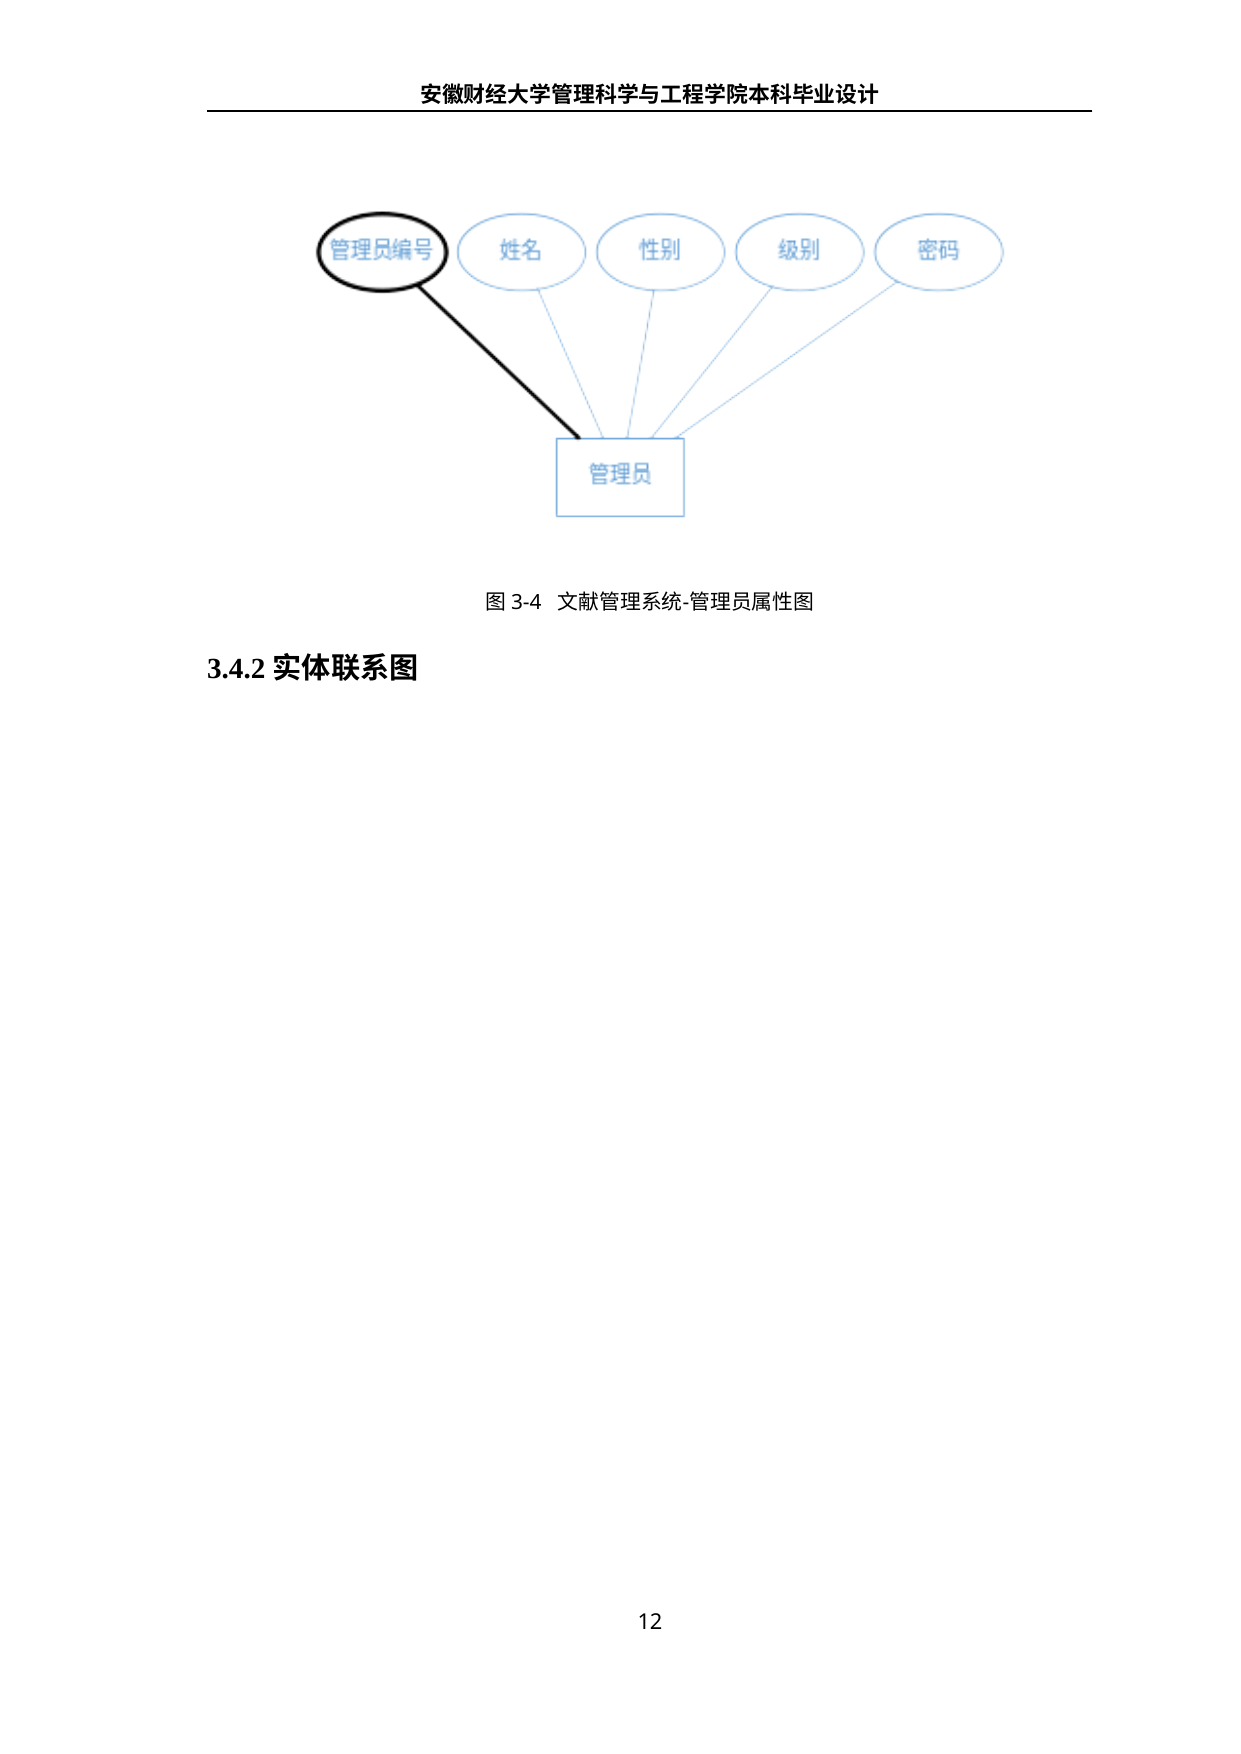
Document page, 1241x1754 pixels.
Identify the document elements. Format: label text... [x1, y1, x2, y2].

text 图 3-4 文献管理系统-管理员属性图 [207, 584, 1092, 617]
subtitle 3.4.2 实体联系图 [207, 633, 1092, 698]
